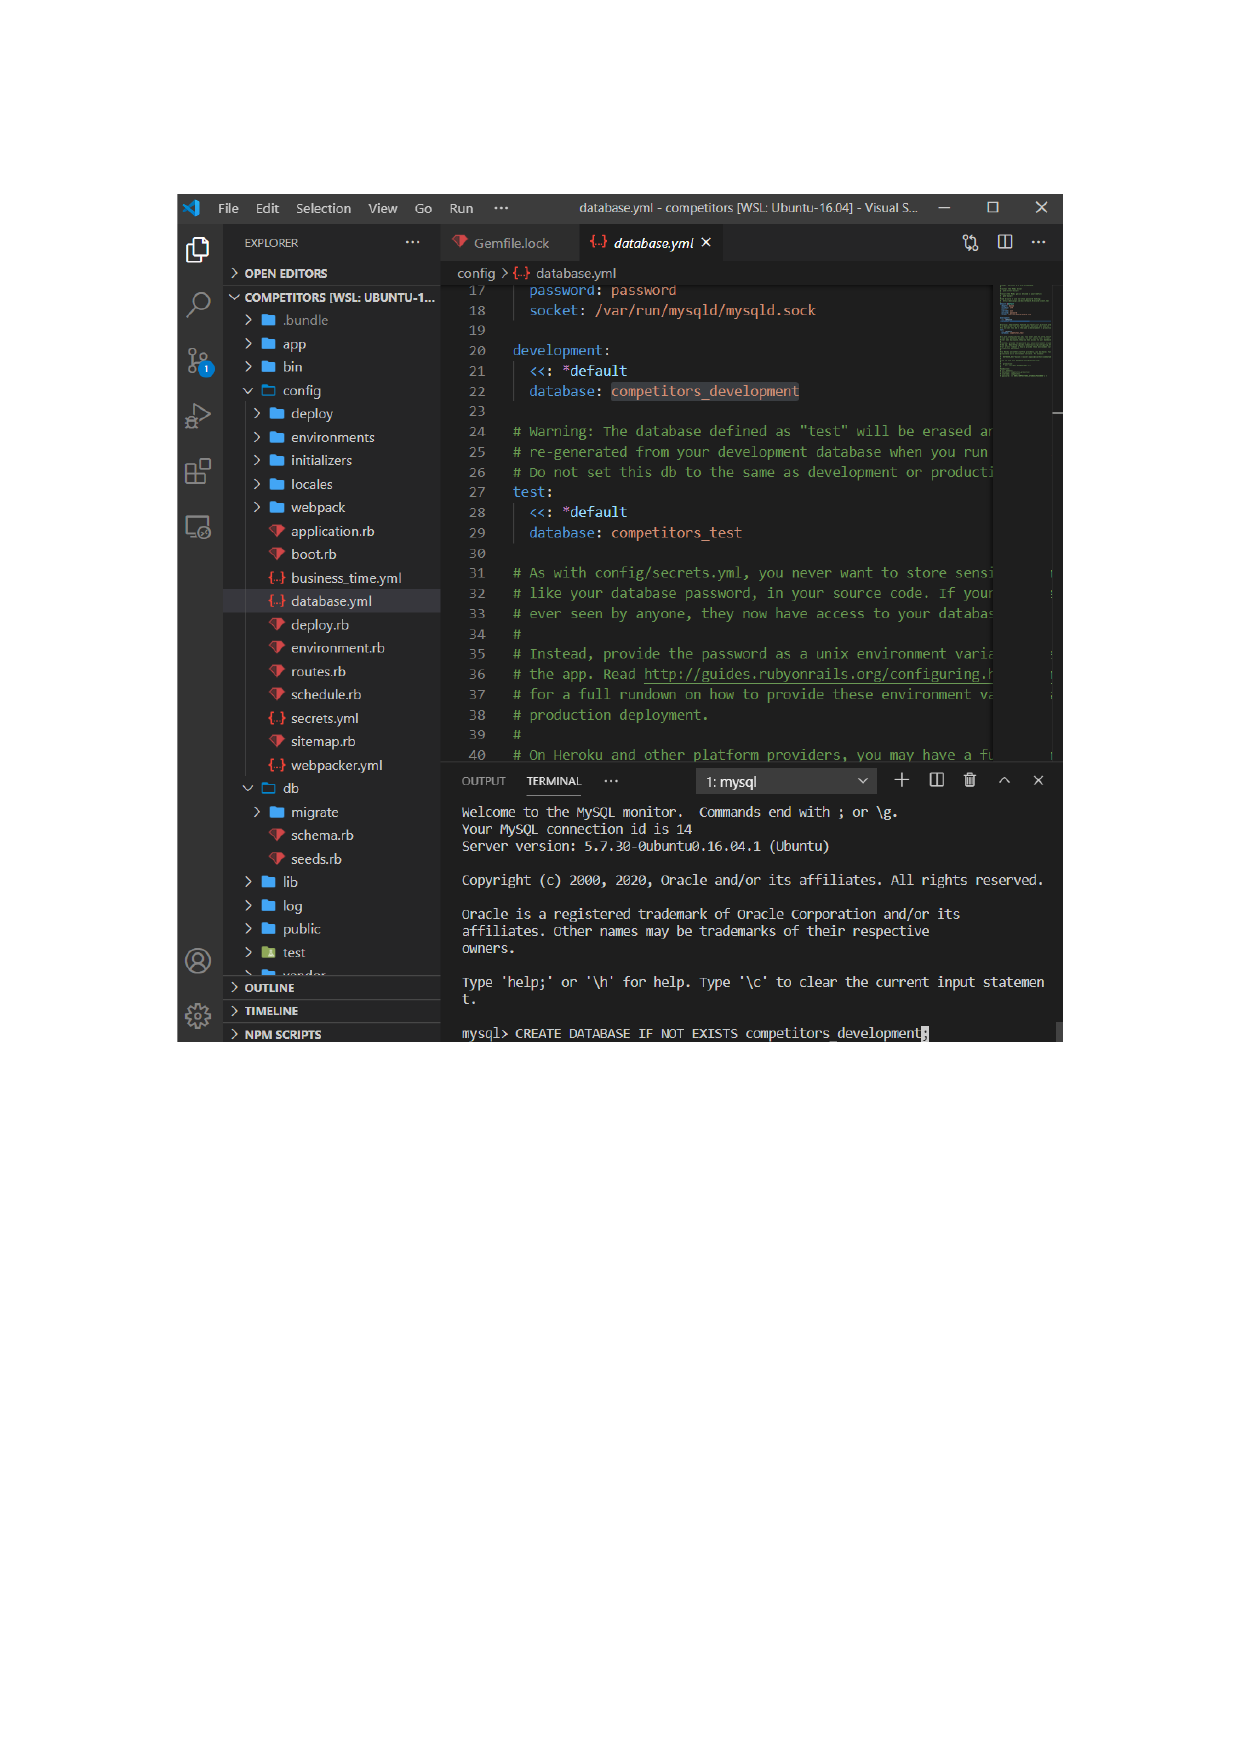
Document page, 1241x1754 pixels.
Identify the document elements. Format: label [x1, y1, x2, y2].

picture [177, 194, 1063, 1042]
